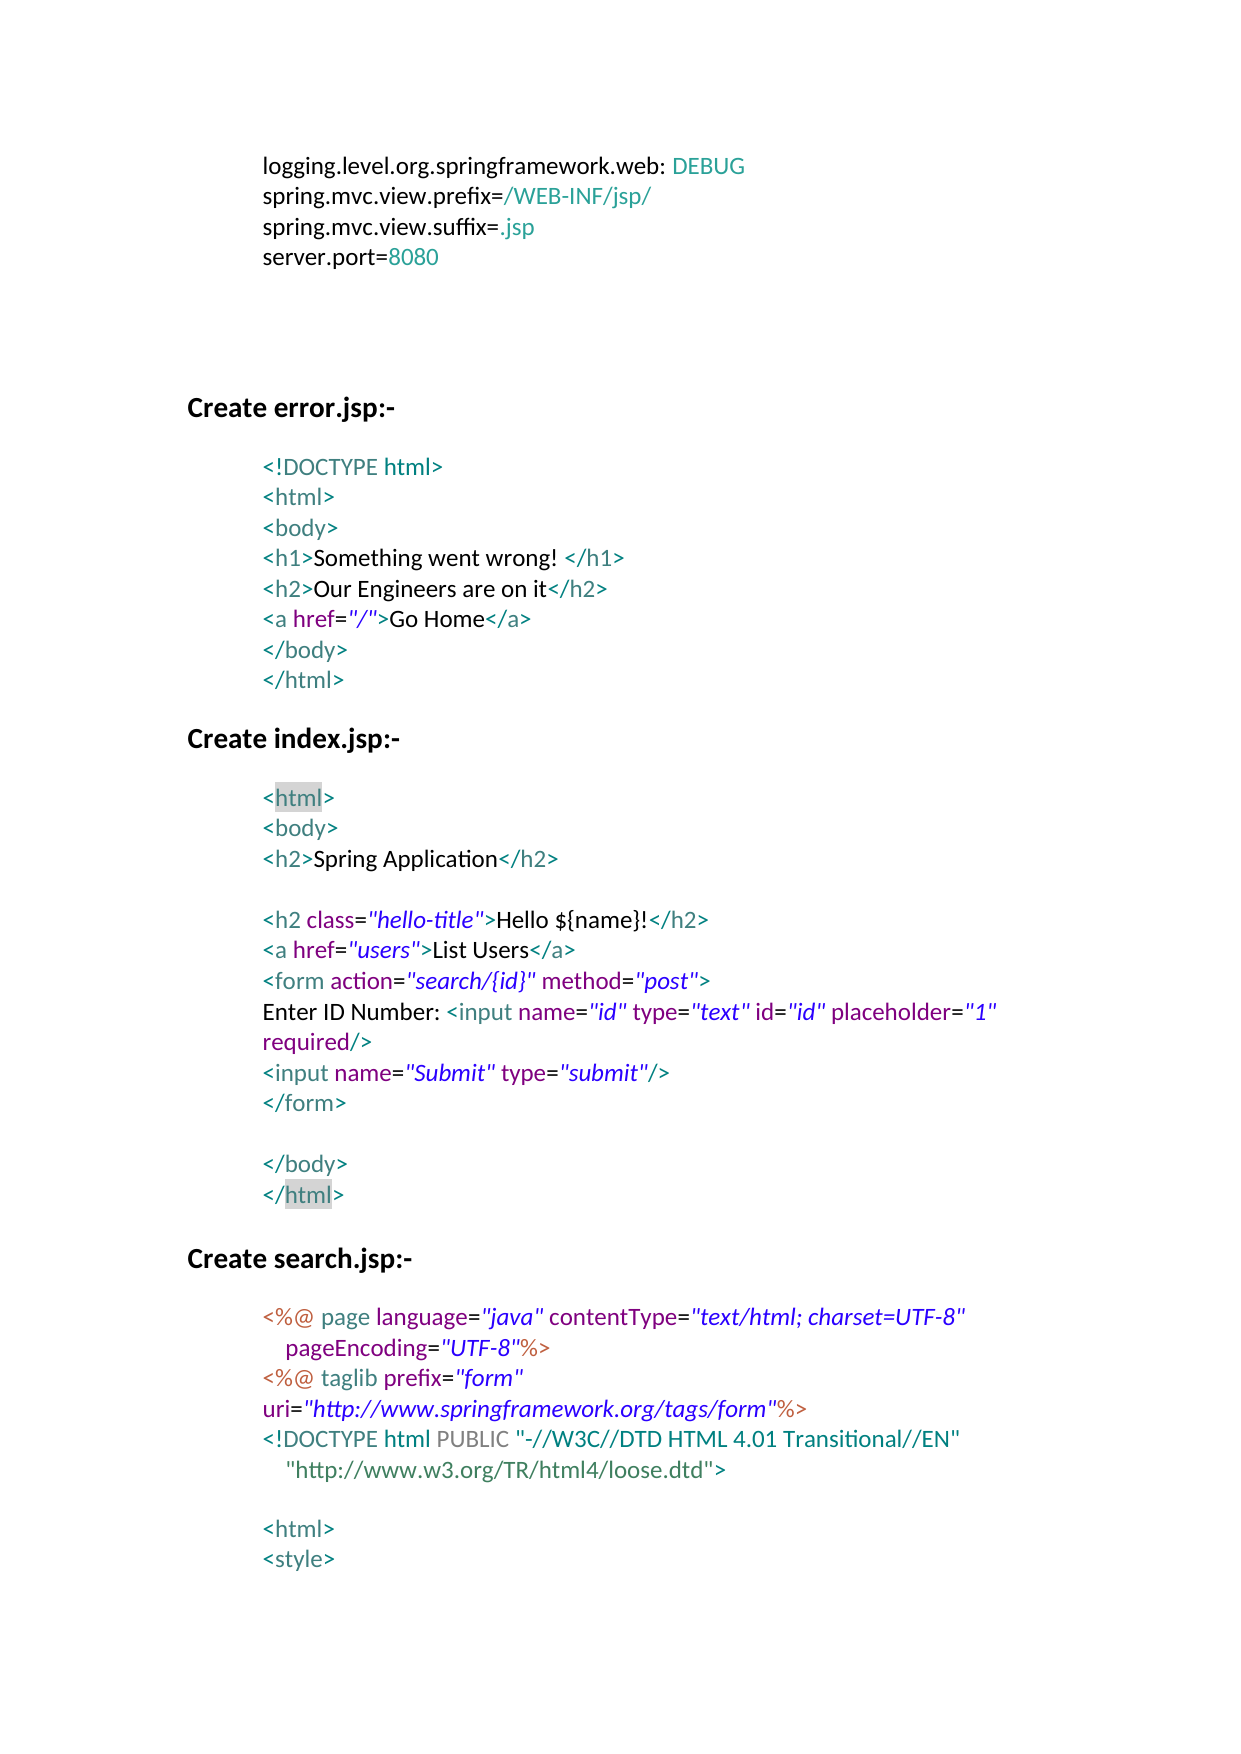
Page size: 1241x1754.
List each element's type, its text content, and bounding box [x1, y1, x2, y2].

text Create search.jsp:- [187, 1240, 1053, 1275]
text </body> [262, 634, 1053, 664]
text <a href="users">List Users</a> [262, 934, 1053, 965]
text <html> [262, 481, 1053, 512]
text </html> [262, 1179, 285, 1209]
text Enter ID Number: <input name="id" type="text" id="id" placeholder="1" required/> [262, 996, 1053, 1057]
text </html> [332, 1179, 1053, 1209]
text <%@ taglib prefix="form" uri="http://www.springframework.org/tags/form"%> [262, 1363, 1053, 1424]
text <style> [262, 1543, 1053, 1574]
text <html> [262, 1513, 1053, 1543]
text <!DOCTYPE html PUBLIC "-//W3C//DTD HTML 4.01 Transitional//EN" [262, 1424, 1053, 1454]
text spring.mvc.view.suffix=.jsp [262, 211, 1053, 242]
text <h2>Spring Application</h2> [262, 843, 1053, 873]
text <form action="search/{id}" method="post"> [262, 965, 1053, 996]
text logging.level.org.springframework.web: DEBUG [262, 150, 1053, 181]
text <body> [262, 812, 1053, 843]
text pageEncoding="UTF-8"%> [262, 1332, 1053, 1363]
text <h2>Our Engineers are on it</h2> [262, 573, 1053, 603]
text <%@ page language="java" contentType="text/html; charset=UTF-8" [262, 1302, 1053, 1332]
text Create index.jsp:- [187, 720, 1053, 756]
text <html> [322, 782, 1053, 812]
text <h2 class="hello-title">Hello ${name}!</h2> [262, 904, 1053, 934]
text <a href="/">Go Home</a> [262, 603, 1053, 634]
text </body> [262, 1148, 1053, 1179]
text <input name="Submit" type="submit"/> [262, 1057, 1053, 1087]
text <h1>Something went wrong! </h1> [262, 542, 1053, 573]
text </form> [262, 1087, 1053, 1118]
text </html> [262, 664, 1053, 695]
text "http://www.w3.org/TR/html4/loose.dtd"> [262, 1454, 1053, 1485]
text server.port=8080 [262, 242, 1053, 272]
text <html> [262, 782, 275, 812]
text <body> [262, 512, 1053, 542]
text Create error.jsp:- [187, 389, 1053, 424]
text spring.mvc.view.prefix=/WEB-INF/jsp/ [262, 181, 1053, 211]
text <!DOCTYPE html> [262, 451, 1053, 481]
